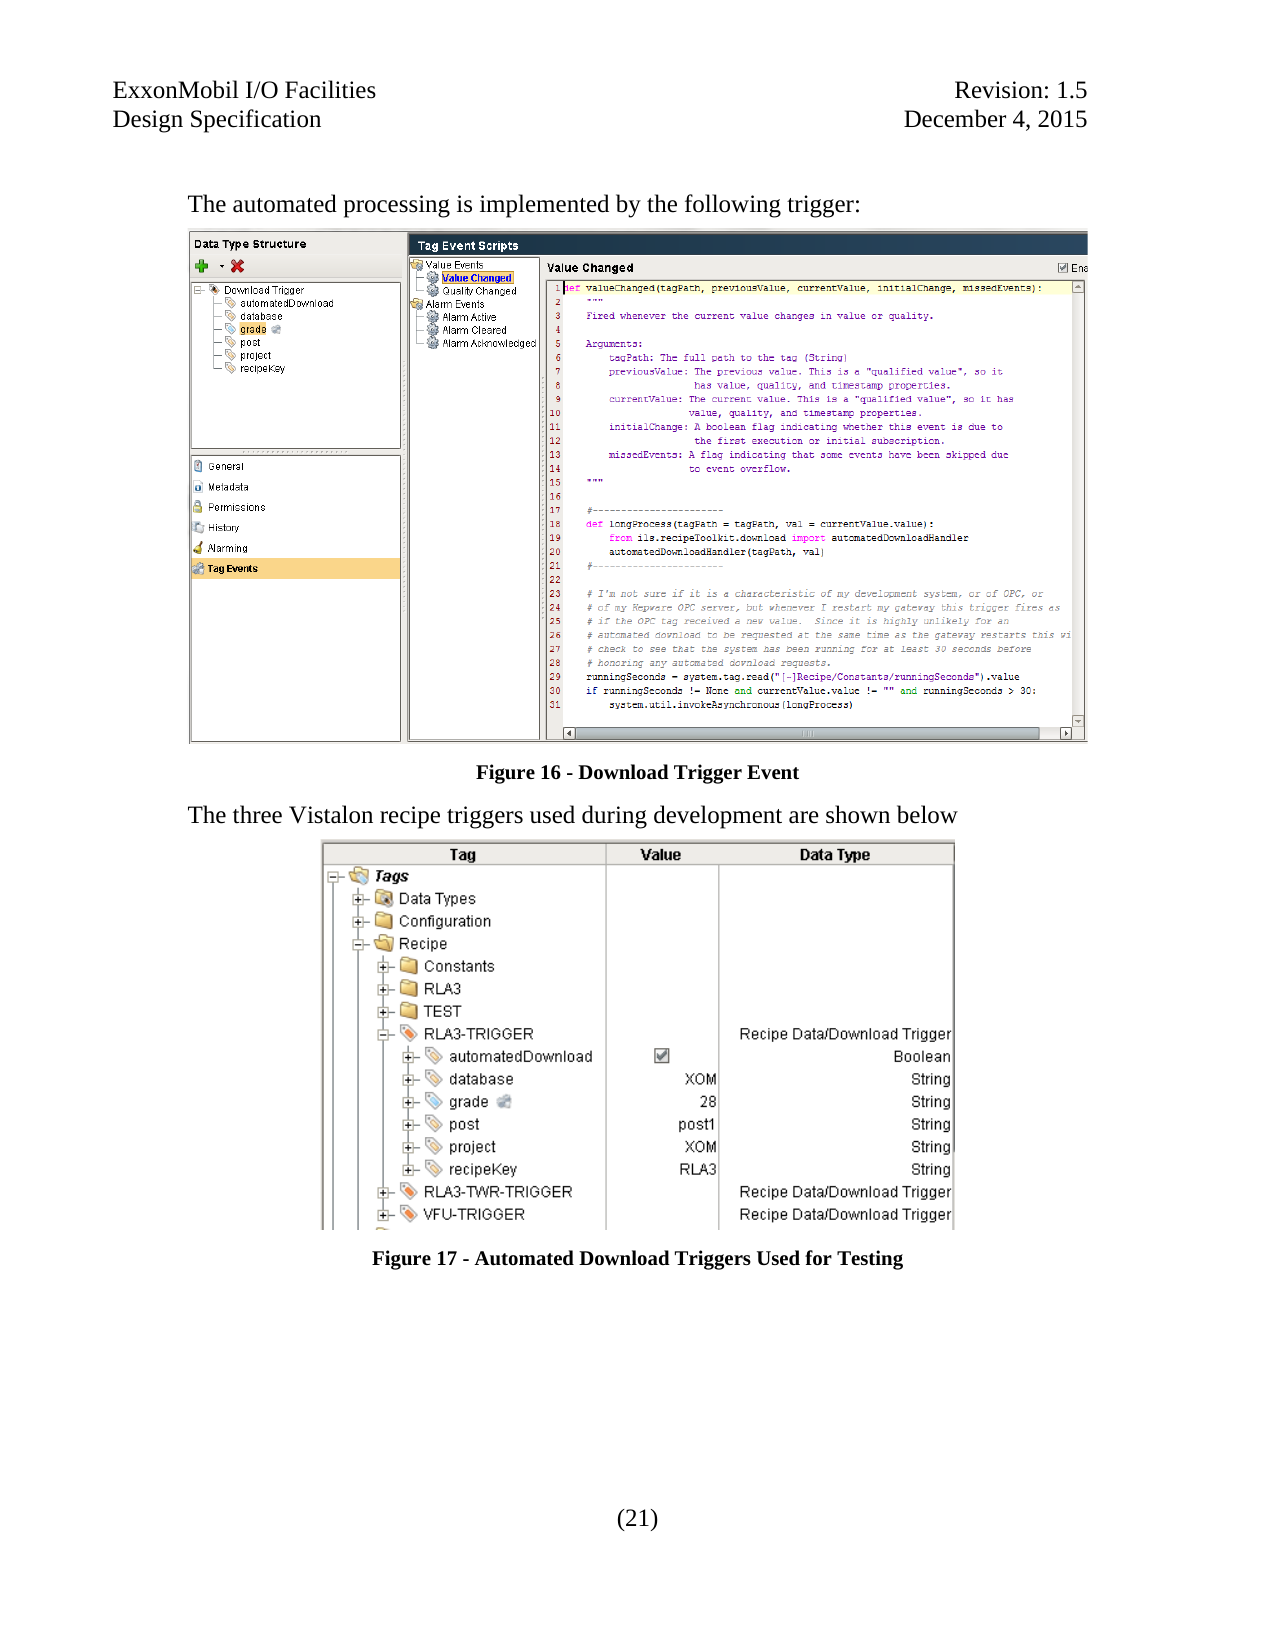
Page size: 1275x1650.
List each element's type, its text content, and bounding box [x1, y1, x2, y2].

text The three Vistalon recipe triggers used during development are shown below [187, 800, 1087, 829]
text Figure 16 - Download Trigger Event [187, 760, 1087, 784]
picture [320, 839, 955, 1230]
text Figure 17 - Automated Download Triggers Used for Testing [187, 1246, 1087, 1270]
picture [187, 228, 1088, 744]
text The automated processing is implemented by the following trigger: [187, 189, 1087, 218]
